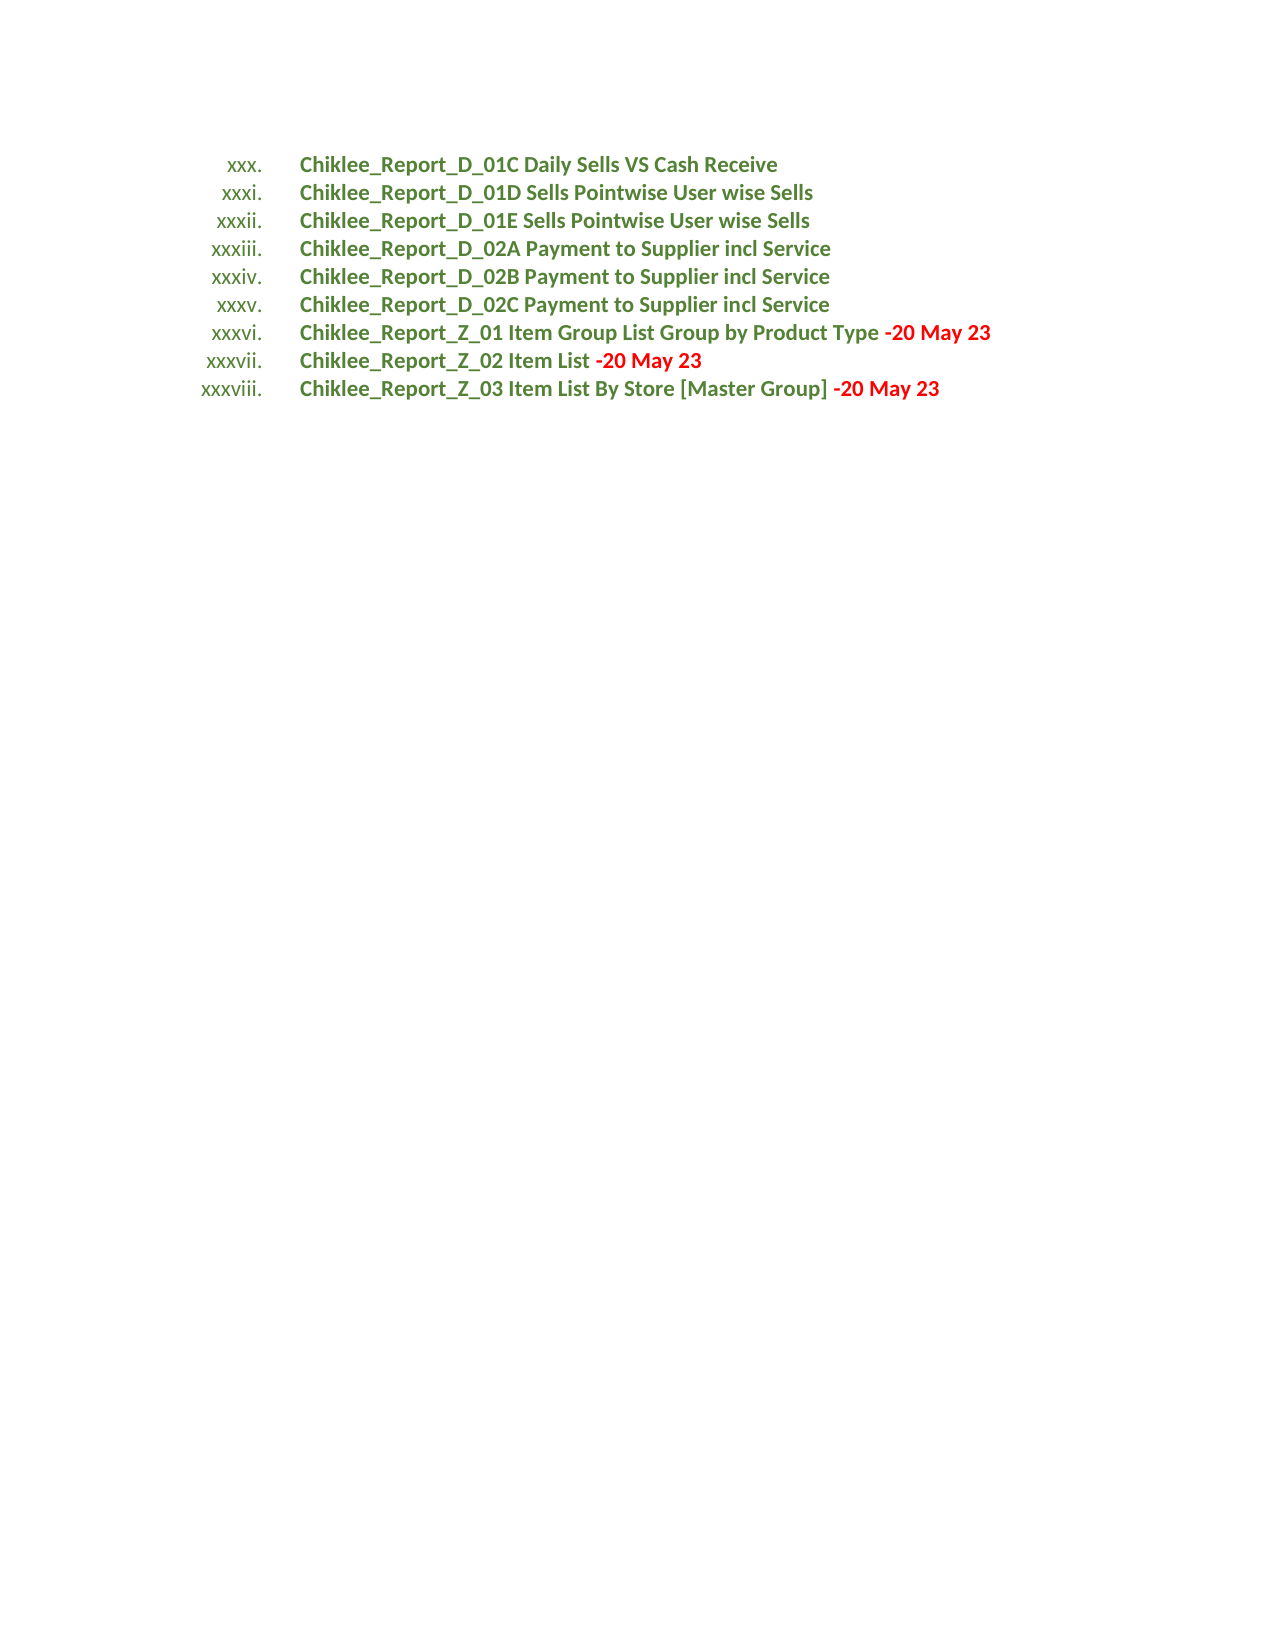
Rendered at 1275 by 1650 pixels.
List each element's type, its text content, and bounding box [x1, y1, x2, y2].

list Chiklee_Report_D_01D Sells Pointwise User wise Sells [262, 178, 1125, 206]
list Chiklee_Report_D_02C Payment to Supplier incl Service [262, 290, 1125, 318]
list Chiklee_Report_D_02B Payment to Supplier incl Service [262, 262, 1125, 290]
list Chiklee_Report_D_01C Daily Sells VS Cash Receive [262, 150, 1125, 178]
list Chiklee_Report_Z_01 Item Group List Group by Product Type -20 May 23 [262, 318, 1125, 346]
list Chiklee_Report_D_02A Payment to Supplier incl Service [262, 234, 1125, 262]
list Chiklee_Report_Z_03 Item List By Store [Master Group] -20 May 23 [262, 374, 1125, 402]
list Chiklee_Report_D_01E Sells Pointwise User wise Sells [262, 206, 1125, 234]
list Chiklee_Report_Z_02 Item List -20 May 23 [262, 346, 1125, 374]
